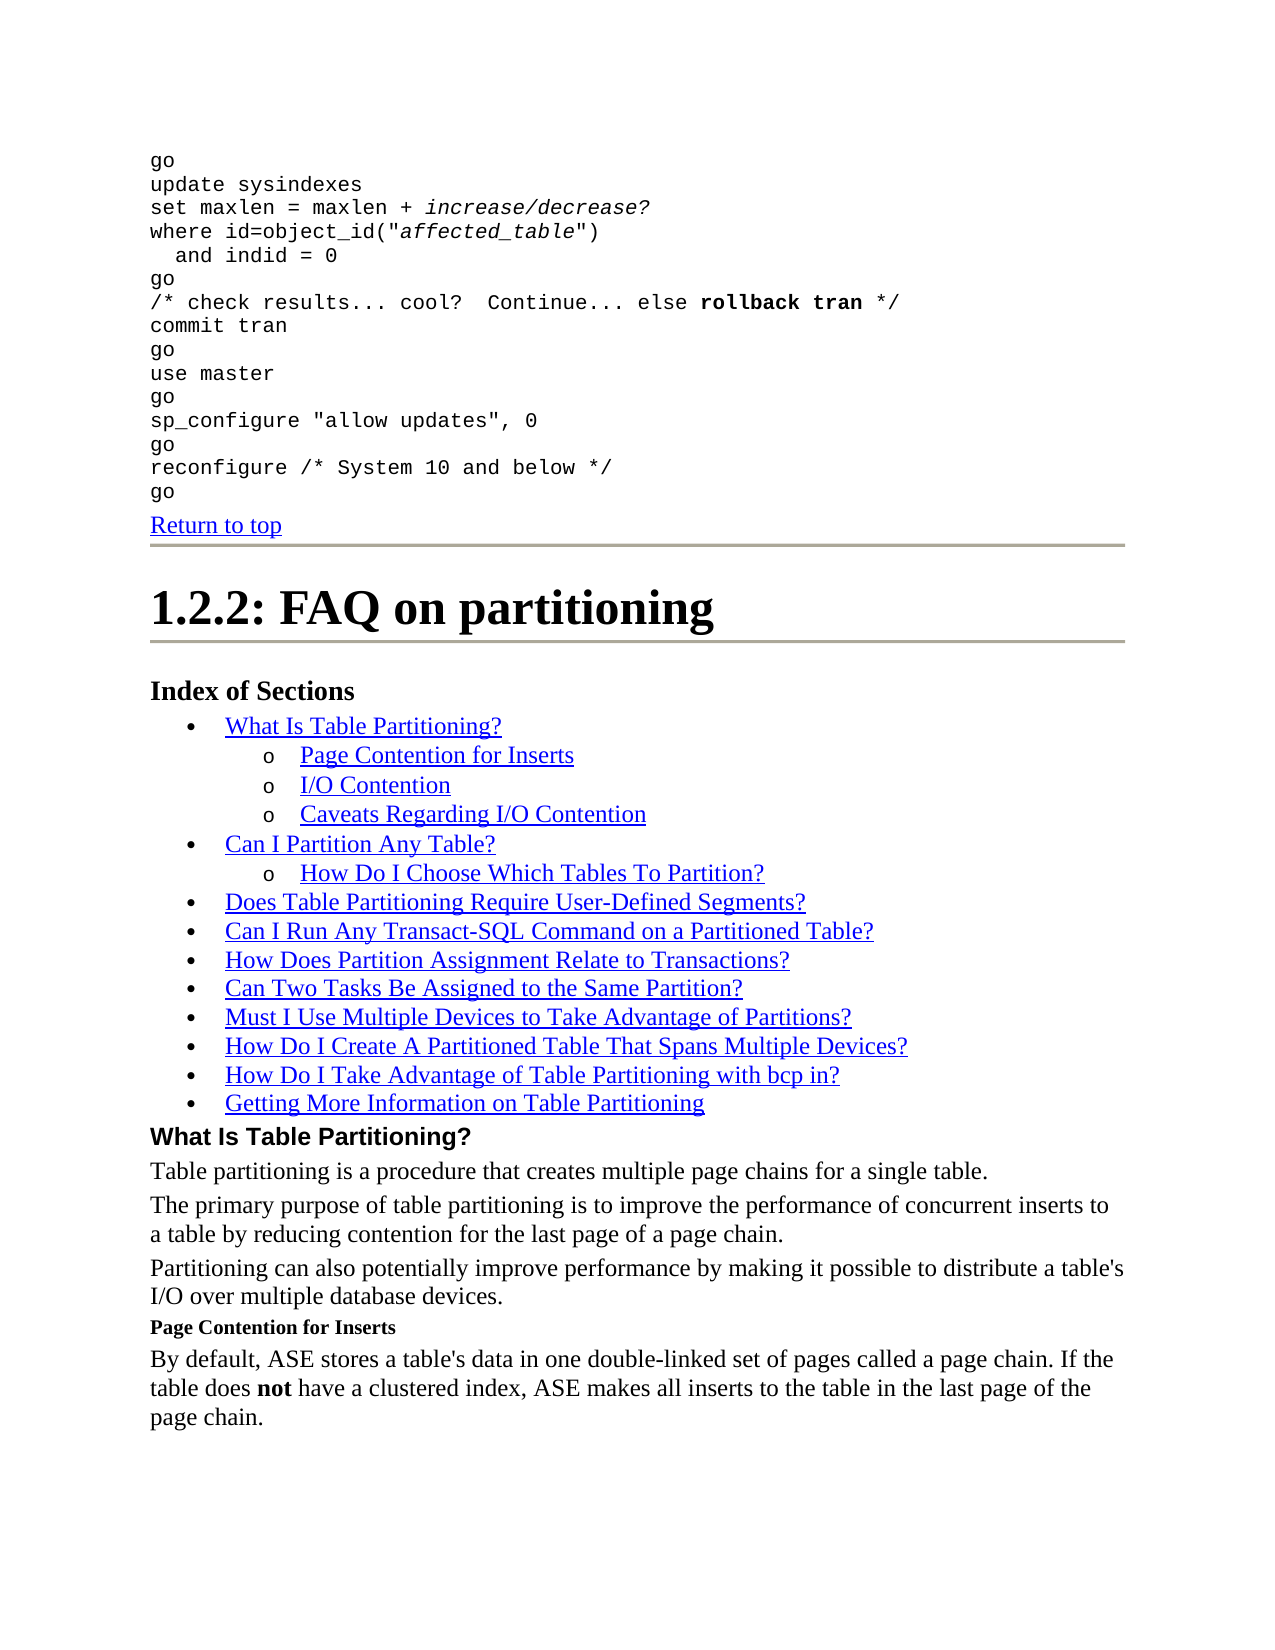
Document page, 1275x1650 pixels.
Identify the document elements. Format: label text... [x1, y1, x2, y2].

list I/O Contention [262, 770, 1125, 799]
text Partitioning can also potentially improve performance by making it possible to distribute a table's I/O over multiple database devices. [150, 1253, 1125, 1310]
list Does Table Partitioning Require User-Defined Segments? [187, 887, 1125, 916]
text commit tran [150, 316, 1125, 339]
list What Is Table Partitioning? [187, 711, 1125, 740]
text go [150, 268, 1125, 292]
subtitle Index of Sections [150, 674, 1125, 706]
text use master [150, 363, 1125, 386]
list Getting More Information on Table Partitioning [187, 1088, 1125, 1117]
list Page Contention for Inserts [262, 740, 1125, 770]
text go [150, 481, 1125, 505]
list Can I Run Any Transact-SQL Command on a Partitioned Table? [187, 916, 1125, 945]
list Caveats Regarding I/O Contention [262, 799, 1125, 829]
text Return to top [150, 510, 1125, 538]
text go [150, 150, 1125, 174]
text /* check results... cool? Continue... else rollback tran */ [150, 292, 1125, 316]
list Can Two Tasks Be Assigned to the Same Partition? [187, 973, 1125, 1002]
text The primary purpose of table partitioning is to improve the performance of concurrent inserts to a table by reducing contention for the last page of a page chain. [150, 1190, 1125, 1248]
text go [150, 386, 1125, 410]
text By default, ASE stores a table's data in one double-linked set of pages called a page chain. If the table does not have a clustered index, ASE makes all inserts to the table in the last page of the page chain. [150, 1344, 1125, 1431]
list How Does Partition Assignment Relate to Transactions? [187, 945, 1125, 973]
text Table partitioning is a procedure that creates multiple page chains for a single table. [150, 1156, 1125, 1185]
list Must I Use Multiple Devices to Take Advantage of Partitions? [187, 1002, 1125, 1031]
text set maxlen = maxlen + increase/decrease? [150, 197, 1125, 221]
list How Do I Create A Partitioned Table That Spans Multiple Devices? [187, 1031, 1125, 1060]
text update sysindexes [150, 174, 1125, 197]
subtitle What Is Table Partitioning? [150, 1122, 1125, 1151]
text go [150, 434, 1125, 457]
text where id=object_id("affected_table") [150, 221, 1125, 244]
subtitle Page Contention for Inserts [150, 1315, 1125, 1339]
text sp_configure "allow updates", 0 [150, 410, 1125, 434]
subtitle 1.2.2: FAQ on partitioning [150, 577, 1125, 635]
list How Do I Choose Which Tables To Partition? [262, 858, 1125, 887]
list How Do I Take Advantage of Table Partitioning with bcp in? [187, 1060, 1125, 1088]
list Can I Partition Any Table? [187, 829, 1125, 858]
text reconfigure /* System 10 and below */ [150, 457, 1125, 481]
text go [150, 339, 1125, 363]
text and indid = 0 [150, 244, 1125, 268]
